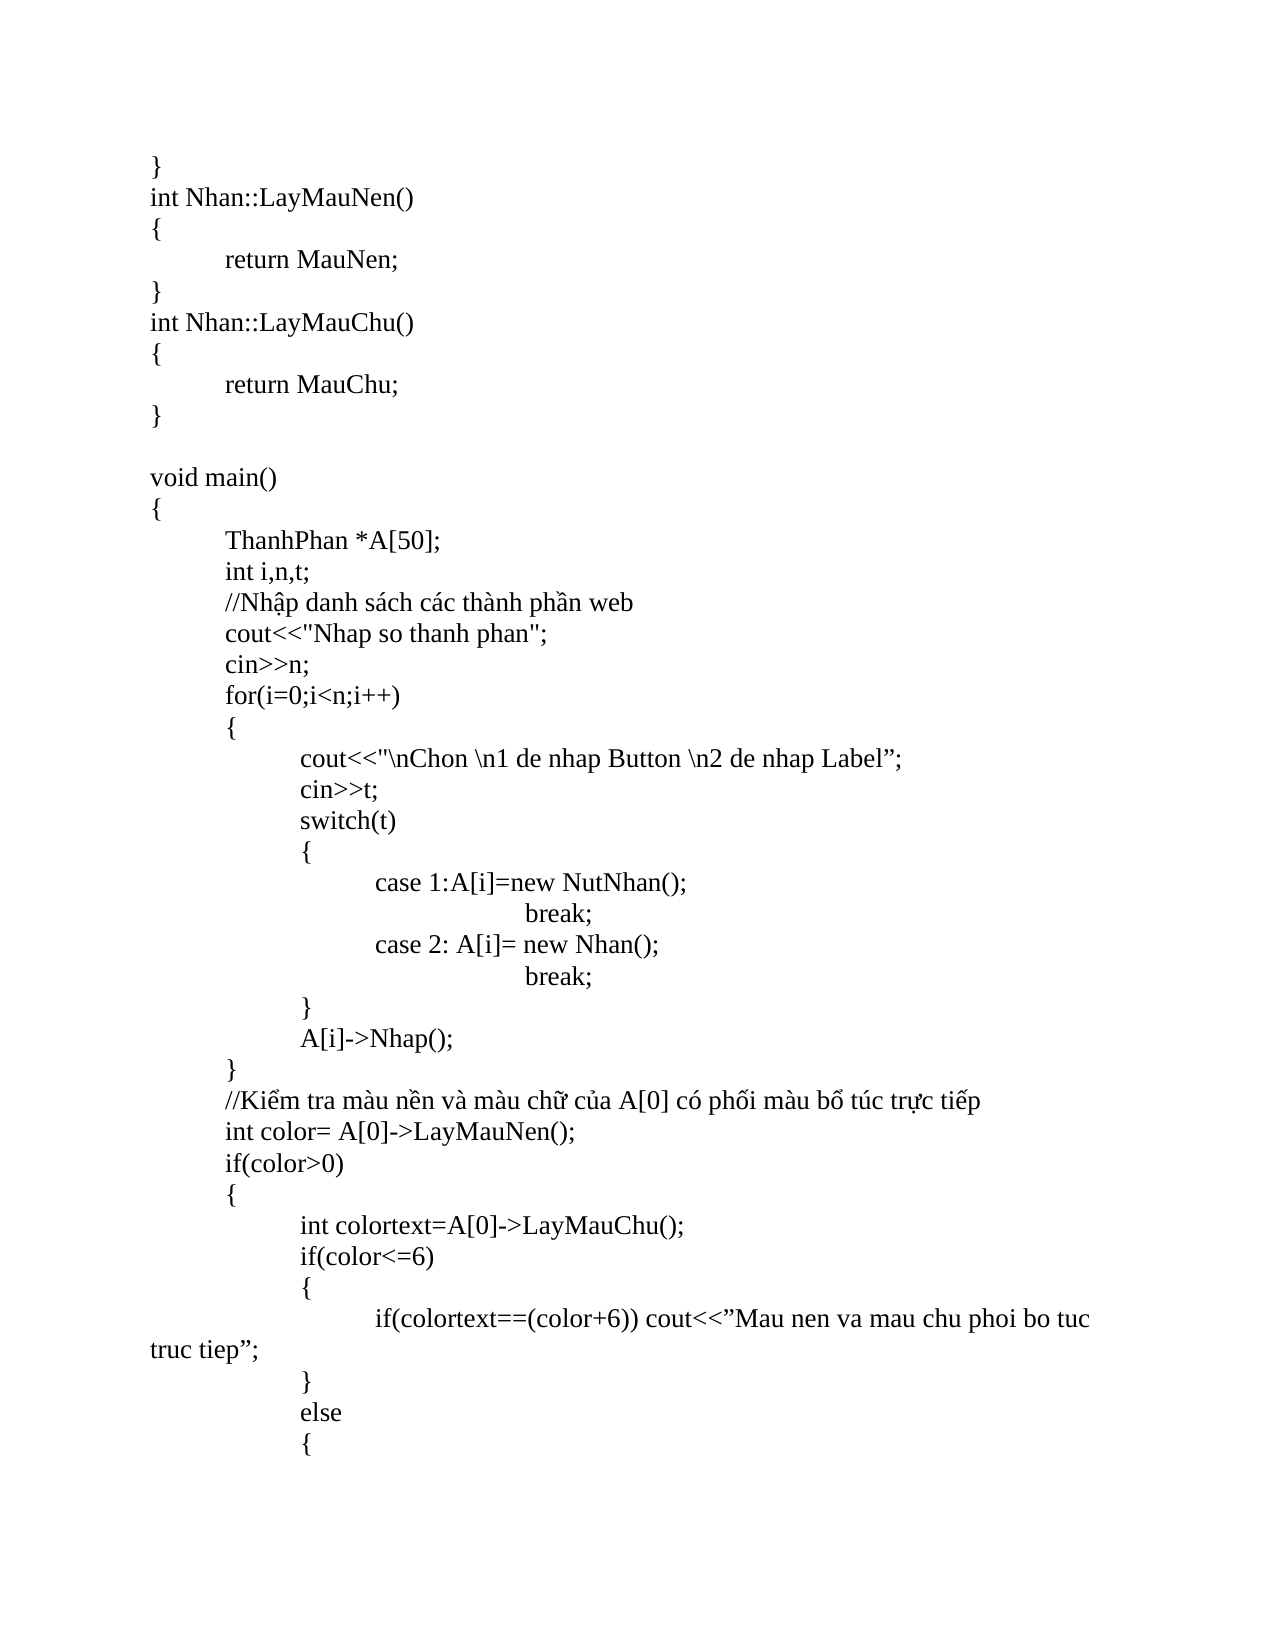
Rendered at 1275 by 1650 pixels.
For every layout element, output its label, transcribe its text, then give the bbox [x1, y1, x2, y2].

text break; [150, 960, 1125, 991]
text cin>>n; [150, 648, 1125, 679]
text //Nhập danh sách các thành phần web [150, 586, 1125, 617]
text { [150, 711, 1125, 742]
text switch(t) [150, 804, 1125, 835]
text { [150, 1271, 1125, 1302]
text } [150, 1053, 1125, 1084]
text int Nhan::LayMauNen() [150, 181, 1125, 212]
text void main() [150, 461, 1125, 493]
text { [150, 1427, 1125, 1458]
text { [150, 493, 1125, 524]
text } [150, 1365, 1125, 1396]
text return MauChu; [150, 368, 1125, 399]
text case 1: A[i]=new NutNhan(); [150, 866, 1125, 897]
text } [150, 150, 1125, 181]
text { [150, 337, 1125, 368]
text case 2: A[i]= new Nhan(); [150, 929, 1125, 960]
text int i,n,t; [150, 555, 1125, 586]
text int colortext=A[0]->LayMauChu(); [150, 1209, 1125, 1240]
text { [150, 212, 1125, 243]
text int color= A[0]->LayMauNen(); [150, 1116, 1125, 1147]
text if(color>0) [150, 1147, 1125, 1178]
text ThanhPhan *A[50]; [150, 524, 1125, 555]
text A[i]->Nhap(); [150, 1022, 1125, 1053]
text return MauNen; [150, 243, 1125, 274]
text for(i=0;i<n;i++) [150, 679, 1125, 711]
text } [150, 399, 1125, 430]
text { [150, 835, 1125, 866]
text //Kiểm tra màu nền và màu chữ của A[0] có phối màu bổ túc trực tiếp [150, 1084, 1125, 1116]
text int Nhan::LayMauChu() [150, 306, 1125, 337]
text if(color<=6) [150, 1240, 1125, 1271]
text { [150, 1178, 1125, 1209]
text cin>>t; [150, 773, 1125, 804]
text } [150, 991, 1125, 1022]
text } [150, 274, 1125, 306]
text cout<<"Nhap so thanh phan"; [150, 617, 1125, 648]
text if(colortext==(color+6)) cout<<”Mau nen va mau chu phoi bo tuc truc tiep”; [150, 1302, 1125, 1365]
text break; [150, 897, 1125, 929]
text else [150, 1396, 1125, 1427]
text cout<<"\nChon \n1 de nhap Button \n2 de nhap Label”; [150, 742, 1125, 773]
